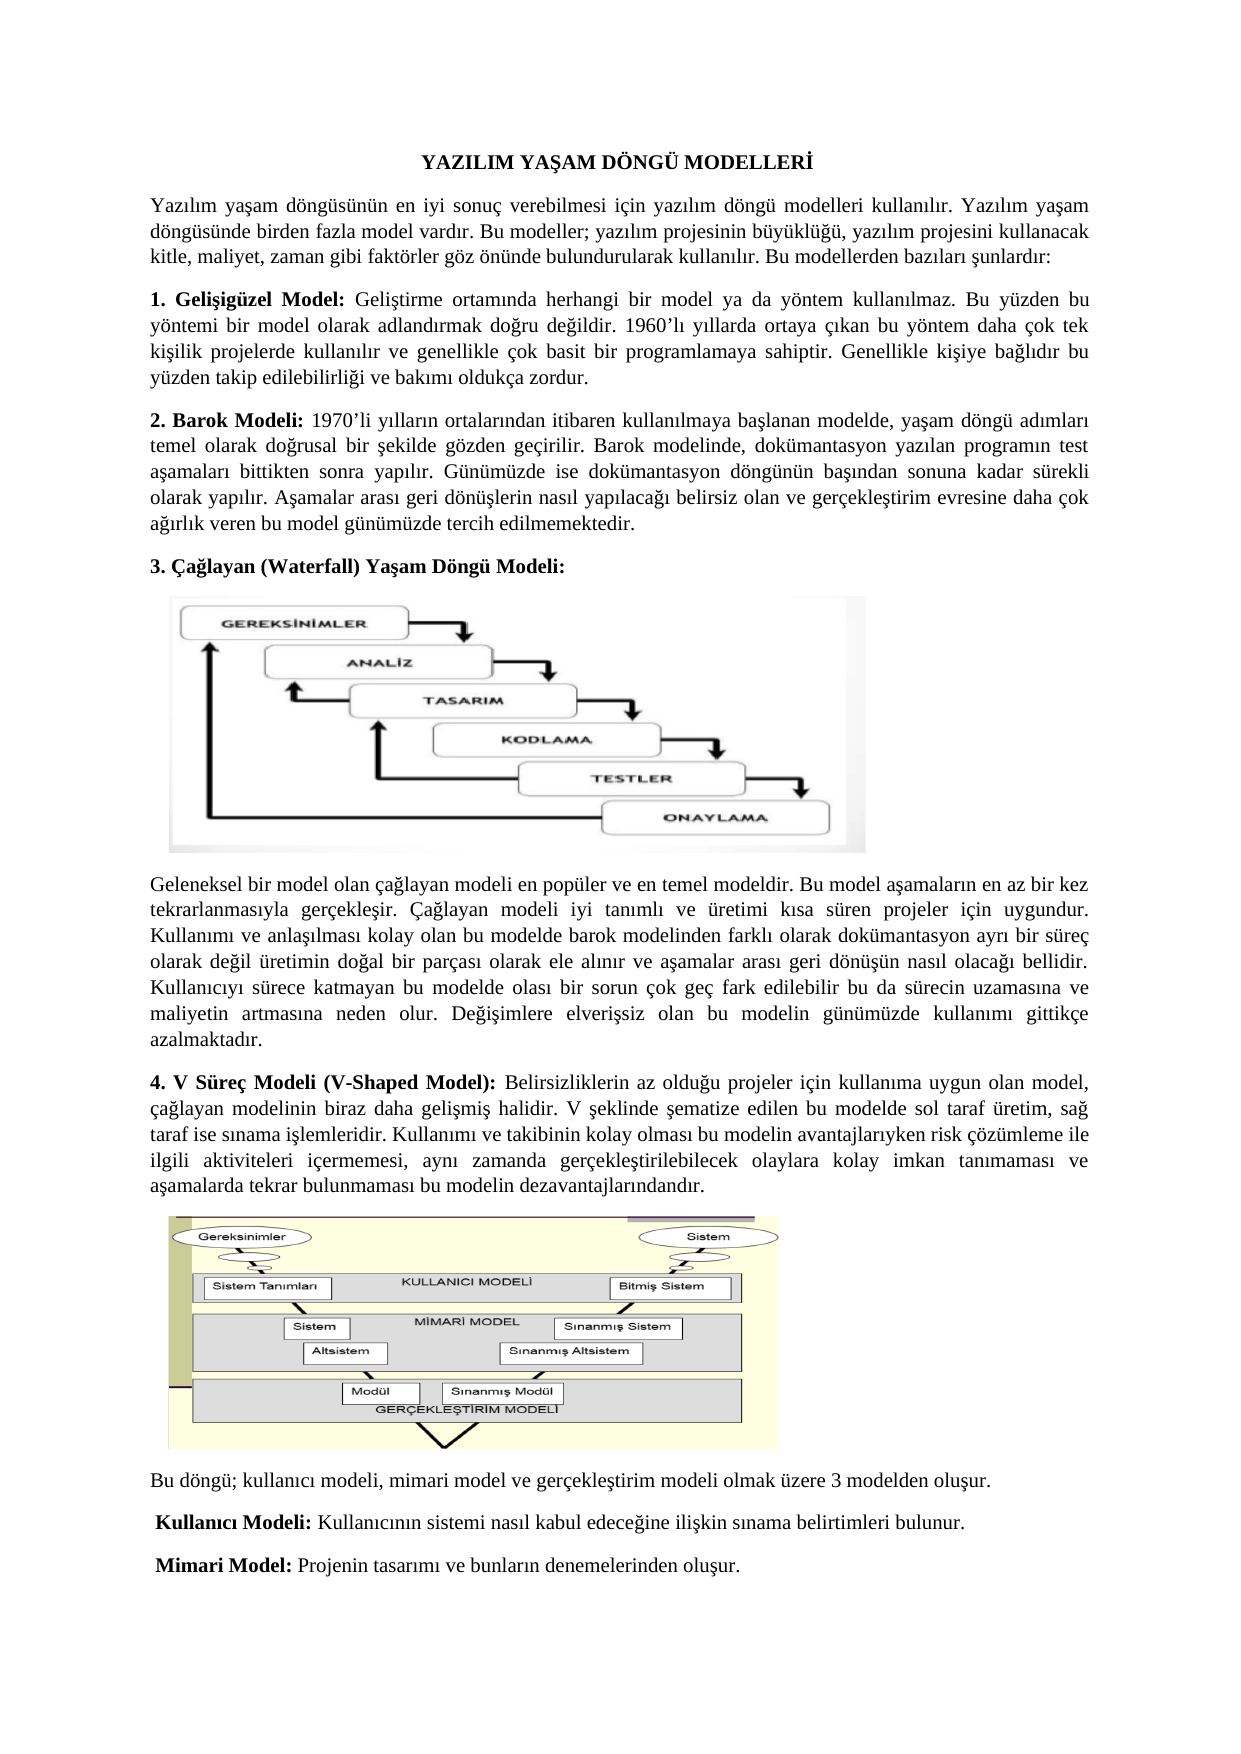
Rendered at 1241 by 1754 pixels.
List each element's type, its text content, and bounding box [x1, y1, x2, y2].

text Geleneksel bir model olan çağlayan modeli en popüler ve en temel modeldir. Bu model aşamaların en az bir kez tekrarlanmasıyla gerçekleşir. Çağlayan modeli iyi tanımlı ve üretimi kısa süren projeler için uygundur. Kullanımı ve anlaşılması kolay olan bu modelde barok modelinden farklı olarak dokümantasyon ayrı bir süreç olarak değil üretimin doğal bir parçası olarak ele alınır ve aşamalar arası geri dönüşün nasıl olacağı bellidir. Kullanıcıyı sürece katmayan bu modelde olası bir sorun çok geç fark edilebilir bu da sürecin uzamasına ve maliyetin artmasına neden olur. Değişimlere elverişsiz olan bu modelin günümüzde kullanımı gittikçe azalmaktadır. [150, 871, 1090, 1051]
text Mimari Model: Projenin tasarımı ve bunların denemelerinden oluşur. [150, 1553, 1090, 1577]
text 2. Barok Modeli: 1970’li yılların ortalarından itibaren kullanılmaya başlanan modelde, yaşam döngü adımları temel olarak doğrusal bir şekilde gözden geçirilir. Barok modelinde, dokümantasyon yazılan programın test aşamaları bittikten sonra yapılır. Günümüzde ise dokümantasyon döngünün başından sonuna kadar sürekli olarak yapılır. Aşamalar arası geri dönüşlerin nasıl yapılacağı belirsiz olan ve gerçekleştirim evresine daha çok ağırlık veren bu model günümüzde tercih edilmemektedir. [150, 407, 1090, 535]
text YAZILIM YAŞAM DÖNGÜ MODELLERİ [150, 150, 1090, 174]
text 1. Gelişigüzel Model: Geliştirme ortamında herhangi bir model ya da yöntem kullanılmaz. Bu yüzden bu yöntemi bir model olarak adlandırmak doğru değildir. 1960’lı yıllarda ortaya çıkan bu yöntem daha çok tek kişilik projelerde kullanılır ve genellikle çok basit bir programlamaya sahiptir. Genellikle kişiye bağlıdır bu yüzden takip edilebilirliği ve bakımı oldukça zordur. [150, 287, 1090, 389]
text Yazılım yaşam döngüsünün en iyi sonuç verebilmesi için yazılım döngü modelleri kullanılır. Yazılım yaşam döngüsünde birden fazla model vardır. Bu modeller; yazılım projesinin büyüklüğü, yazılım projesini kullanacak kitle, maliyet, zaman gibi faktörler göz önünde bulundurularak kullanılır. Bu modellerden bazıları şunlardır: [150, 193, 1090, 268]
text Kullanıcı Modeli: Kullanıcının sistemi nasıl kabul edeceğine ilişkin sınama belirtimleri bulunur. [150, 1510, 1090, 1534]
text Bu döngü; kullanıcı modeli, mimari model ve gerçekleştirim modeli olmak üzere 3 modelden oluşur. [150, 1468, 1090, 1492]
text 3. Çağlayan (Waterfall) Yaşam Döngü Modeli: [150, 554, 1090, 578]
text 4. V Süreç Modeli (V-Shaped Model): Belirsizliklerin az olduğu projeler için kullanıma uygun olan model, çağlayan modelinin biraz daha gelişmiş halidir. V şeklinde şematize edilen bu modelde sol taraf üretim, sağ taraf ise sınama işlemleridir. Kullanımı ve takibinin kolay olması bu modelin avantajlarıyken risk çözümleme ile ilgili aktiviteleri içermemesi, aynı zamanda gerçekleştirilebilecek olaylara kolay imkan tanımaması ve aşamalarda tekrar bulunmaması bu modelin dezavantajlarındandır. [150, 1070, 1090, 1197]
